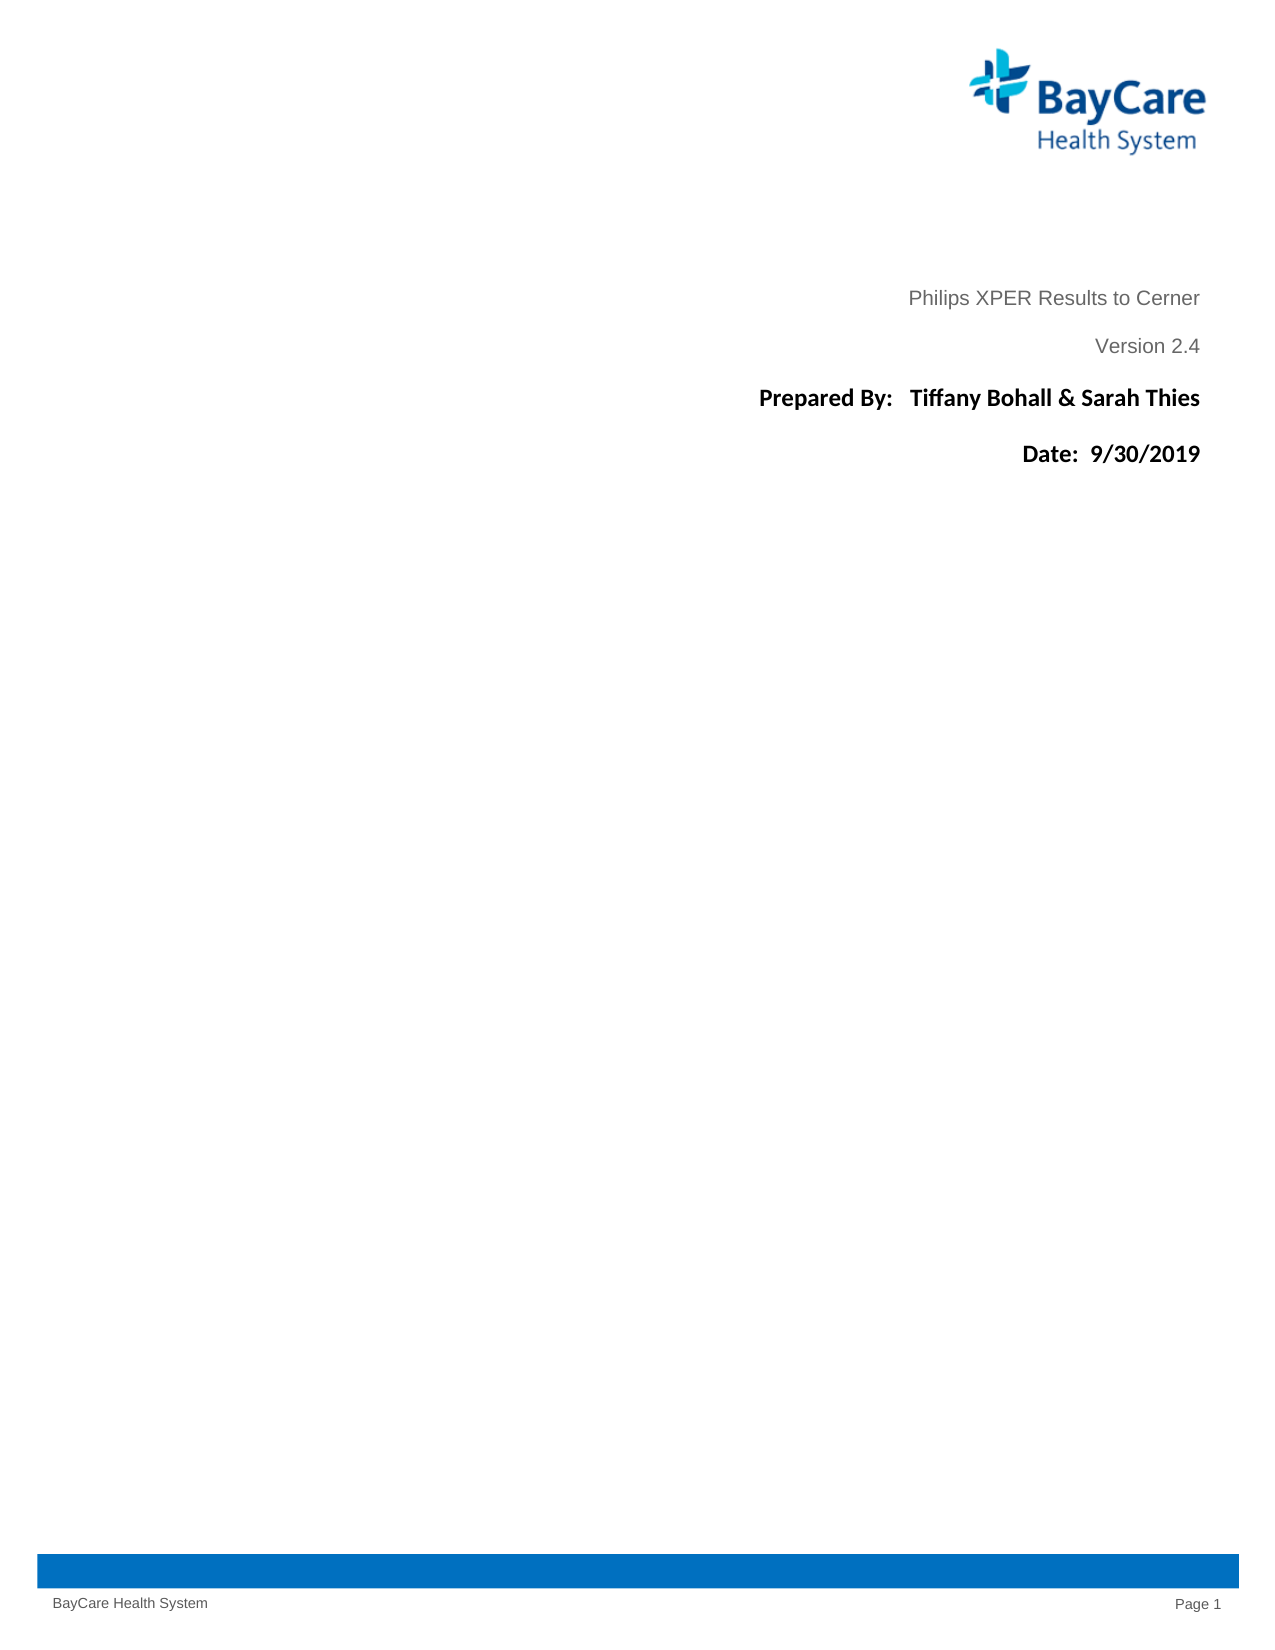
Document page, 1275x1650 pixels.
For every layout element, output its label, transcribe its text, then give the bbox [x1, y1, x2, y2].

text Date: [75, 438, 1200, 468]
picture [951, 37, 1233, 168]
text Prepared By: [75, 382, 1200, 413]
